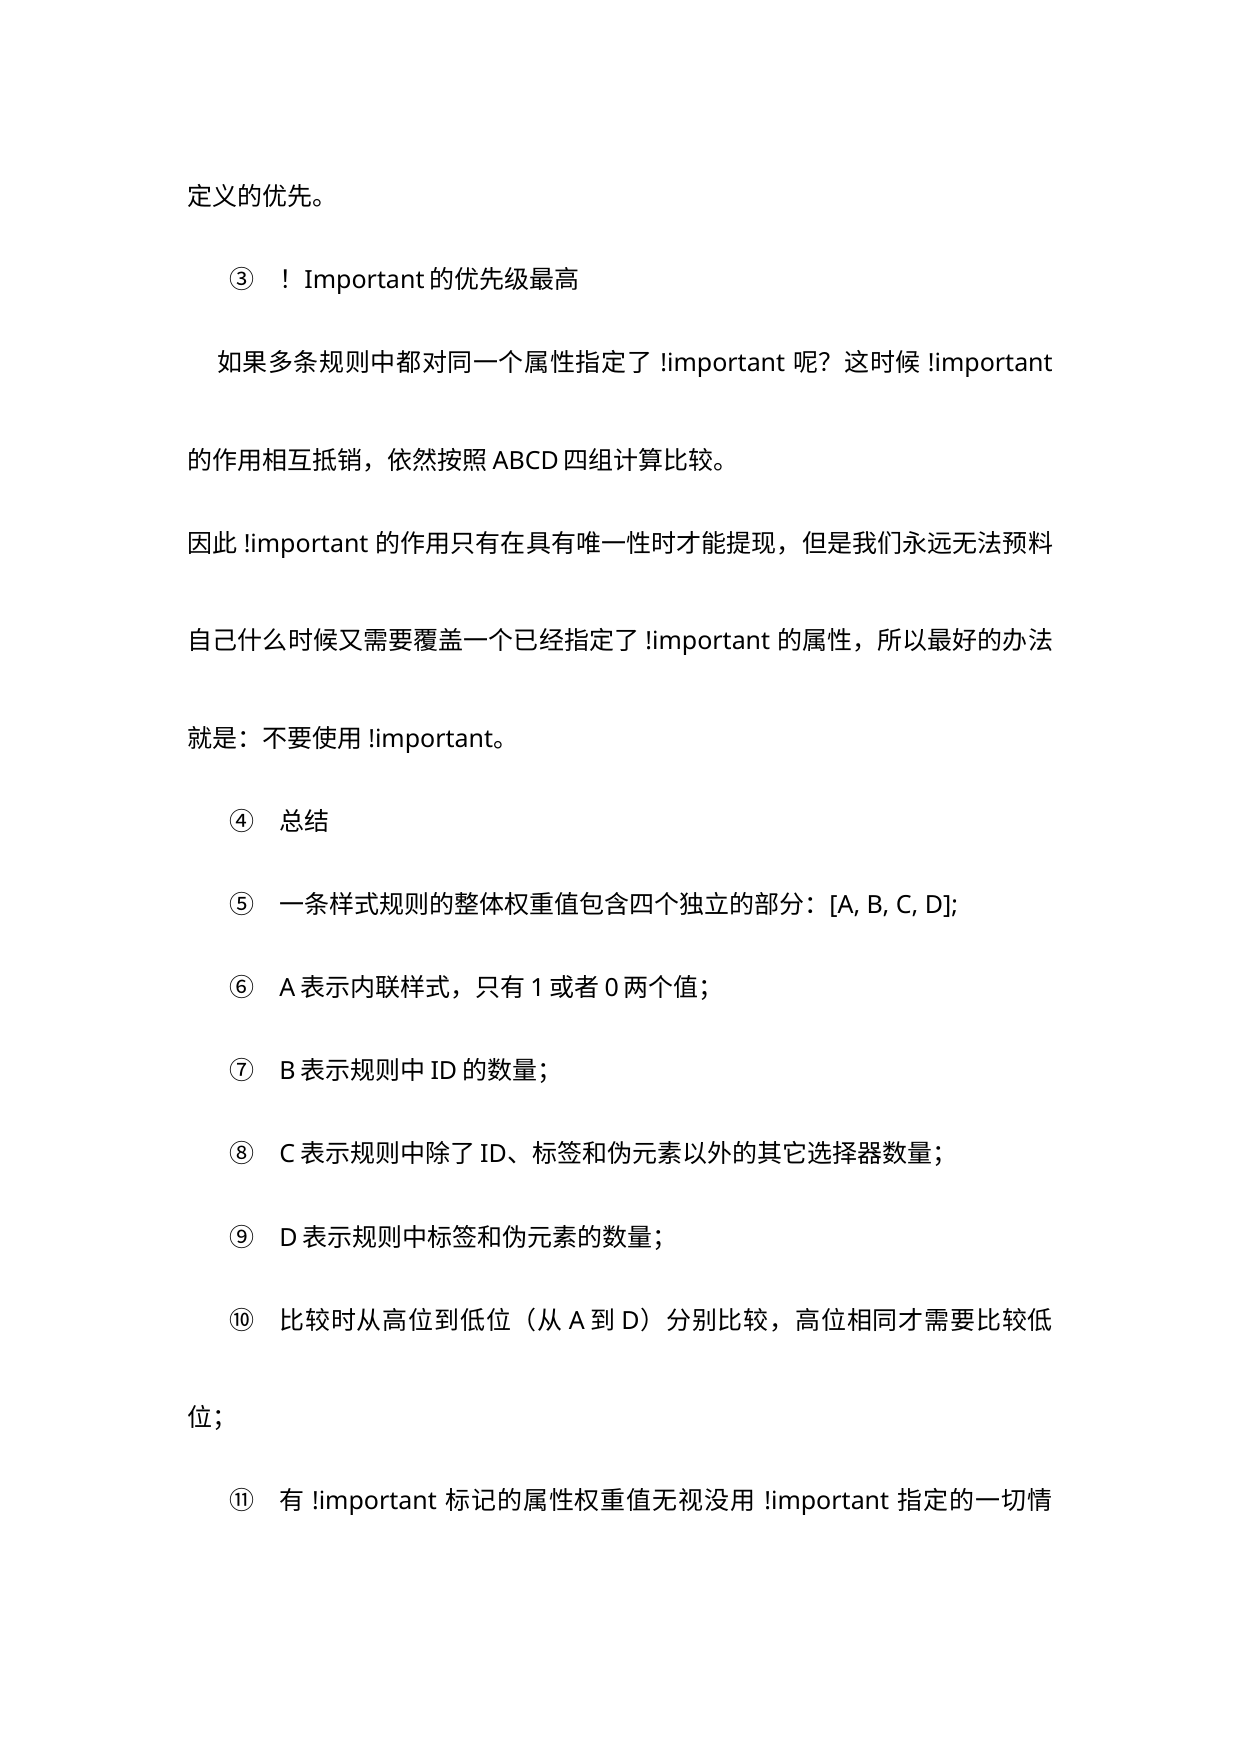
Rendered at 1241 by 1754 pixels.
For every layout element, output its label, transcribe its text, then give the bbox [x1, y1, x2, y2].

list 总结 [187, 787, 1053, 852]
list 比较时从高位到低位（从A到D）分别比较，高位相同才需要比较低位； [187, 1286, 1053, 1448]
list 因此 !important 的作用只有在具有唯一性时才能提现，但是我们永远无法预料自己什么时候又需要覆盖一个已经指定了 !important 的属性，所以最好的办法就是：不要使用 !important。 [187, 509, 1053, 769]
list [187, 1466, 1053, 1531]
list C表示规则中除了ID、标签和伪元素以外的其它选择器数量； [187, 1119, 1053, 1184]
list D表示规则中标签和伪元素的数量； [187, 1203, 1053, 1268]
list ！Important的优先级最高 [187, 245, 1053, 310]
list 一条样式规则的整体权重值包含四个独立的部分：[A, B, C, D]; [187, 870, 1053, 935]
list 如果多条规则中都对同一个属性指定了 !important 呢？这时候 !important 的作用相互抵销，依然按照ABCD四组计算比较。 [187, 328, 1053, 491]
list B表示规则中ID的数量； [187, 1036, 1053, 1101]
list A表示内联样式，只有1或者0两个值； [187, 953, 1053, 1018]
list 根据规范，计算权重值时，A,B,C,D四组值，从左到右，分组比较，如果A相同，比较B，如果B相同，比较C，如果C相同，比较D，如果D相同，后定义的优先。 [187, 162, 1053, 227]
